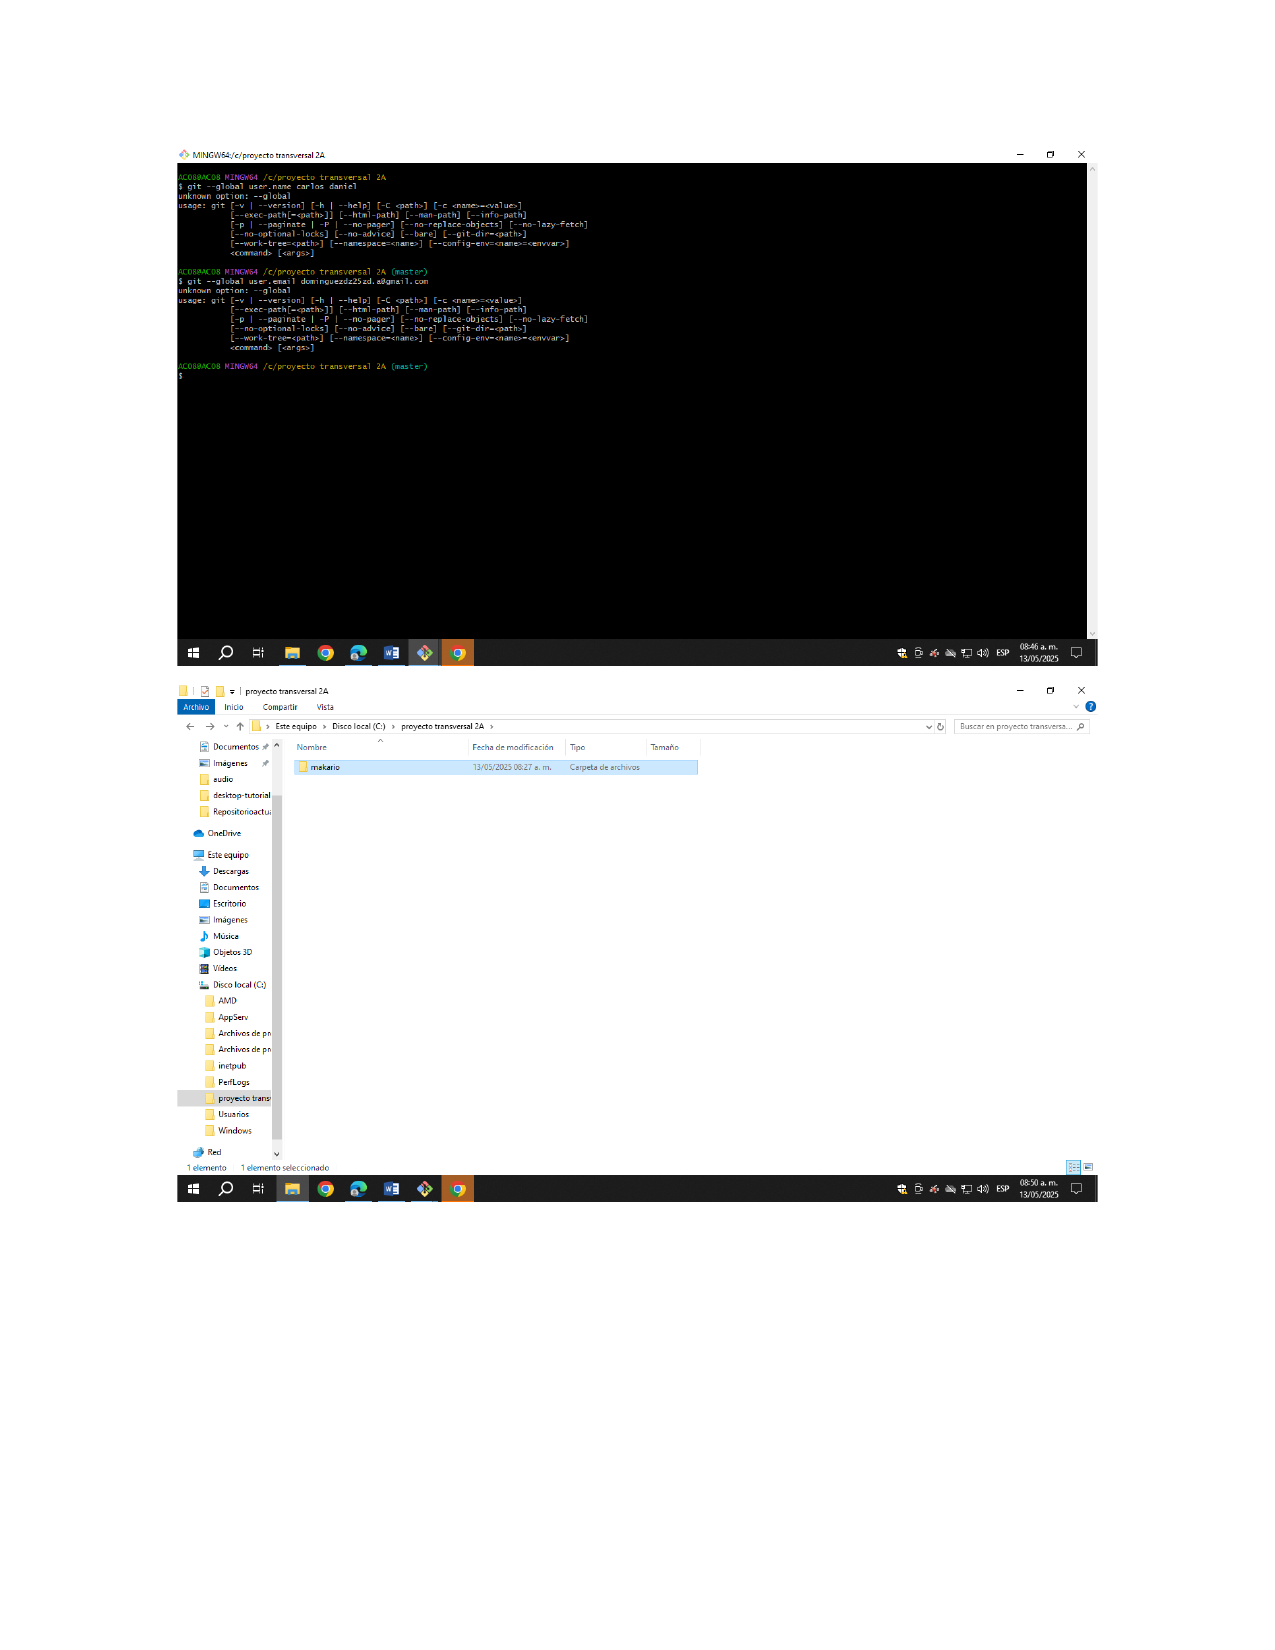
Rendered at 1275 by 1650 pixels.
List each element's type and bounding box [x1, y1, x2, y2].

picture [177, 147, 1098, 666]
picture [177, 684, 1098, 1202]
